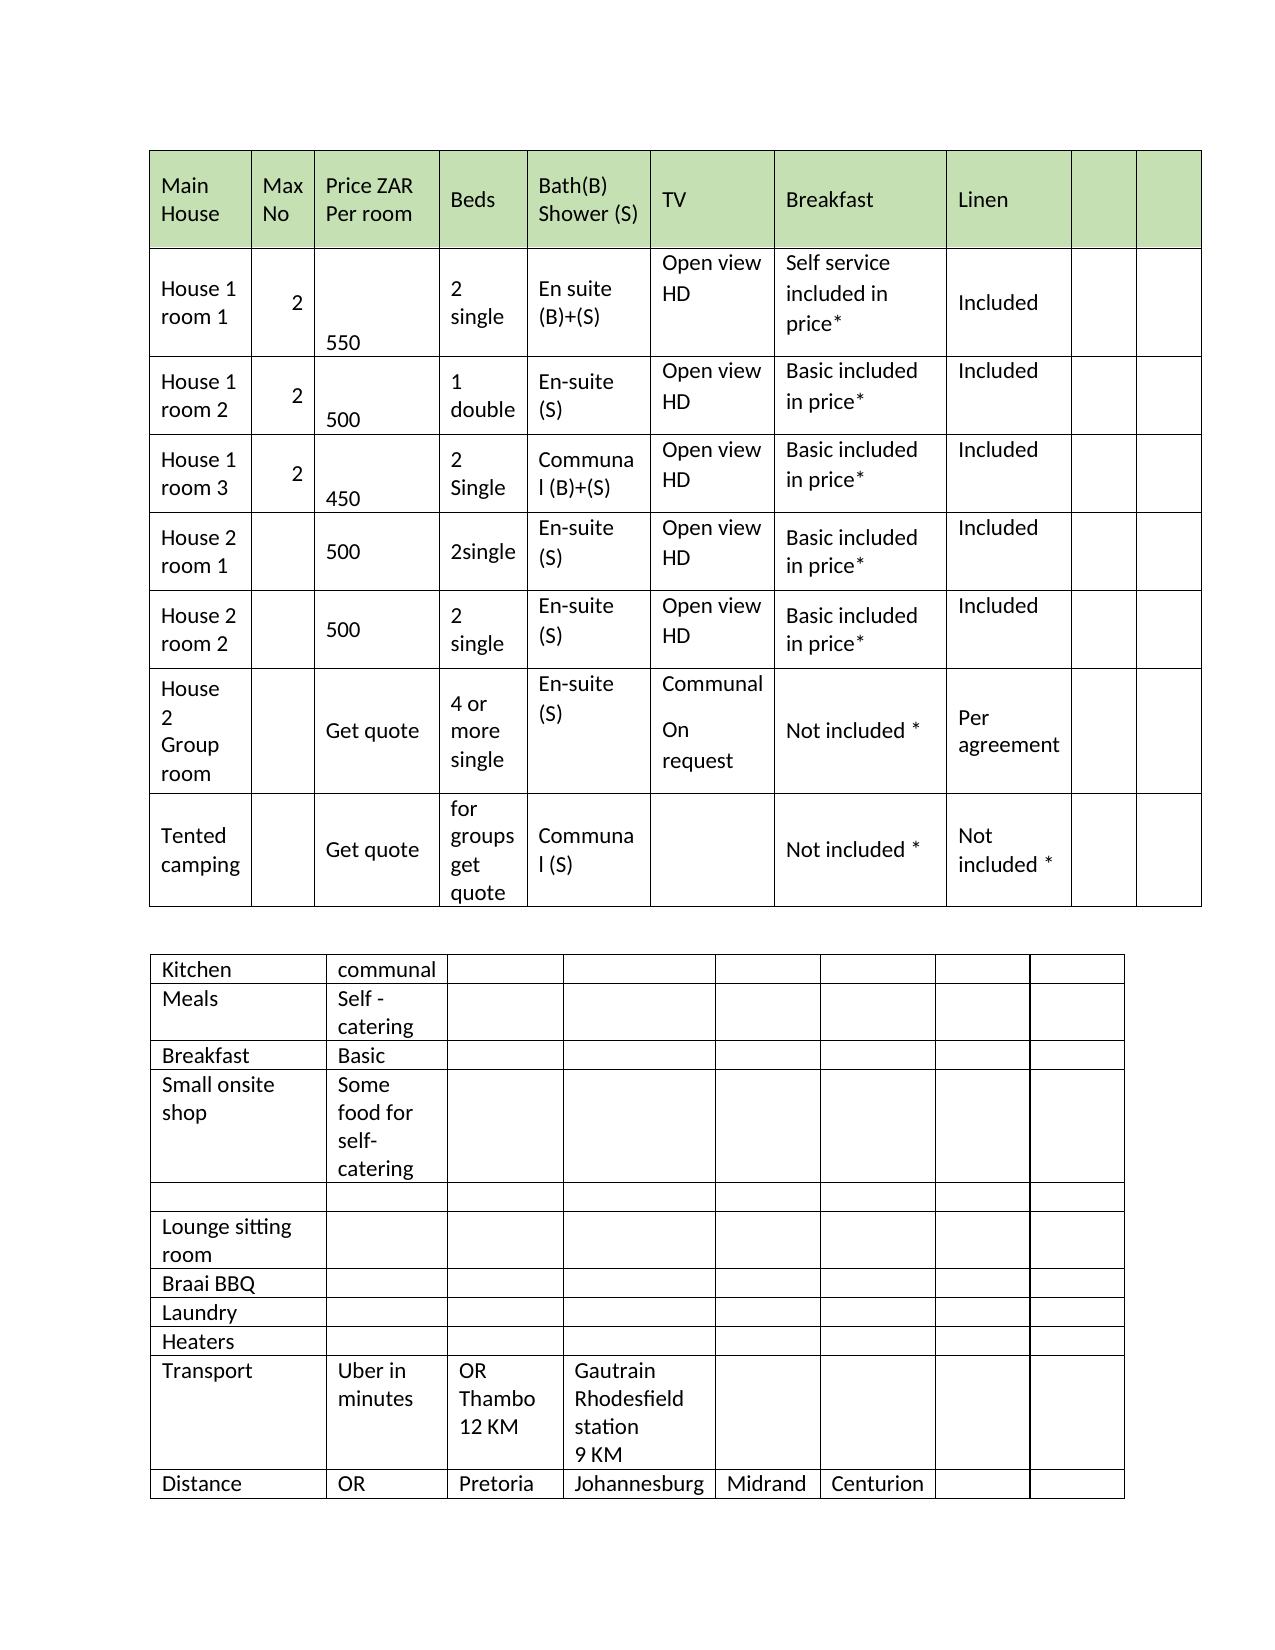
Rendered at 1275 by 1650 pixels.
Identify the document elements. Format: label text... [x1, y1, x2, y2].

table_cell 1 double [440, 357, 527, 434]
table_cell [716, 1356, 820, 1468]
table_cell [716, 1327, 820, 1355]
table_cell House 2 Group room [150, 669, 251, 793]
table_header Linen [947, 151, 1071, 247]
table_cell [1031, 984, 1124, 1040]
table_cell En-suite (S) [528, 591, 650, 668]
table_cell [936, 1269, 1029, 1297]
table_cell Included [947, 513, 1071, 590]
table_cell [821, 1212, 935, 1268]
table_cell House 1 room 2 [150, 357, 251, 434]
table_cell 2single [440, 513, 527, 590]
table_cell 2 Single [440, 435, 527, 512]
table_cell [1137, 794, 1201, 906]
table_cell [716, 984, 820, 1040]
table_cell [564, 1041, 715, 1069]
table_cell En-suite (S) [528, 357, 650, 434]
table_cell [448, 1212, 563, 1268]
table_cell [564, 1183, 715, 1211]
table_cell Braai BBQ [151, 1269, 326, 1297]
table_cell Midrand [716, 1470, 820, 1497]
table_cell [1137, 435, 1201, 512]
table_cell Distance [151, 1470, 326, 1497]
table_cell [1137, 591, 1201, 668]
table_cell [448, 1070, 563, 1182]
table_cell [936, 1298, 1029, 1326]
table_cell Lounge sitting room [151, 1212, 326, 1268]
table_cell 500 [315, 357, 439, 434]
table_cell 450 [315, 435, 439, 512]
table_cell [151, 1183, 326, 1211]
table_cell [327, 1327, 447, 1355]
table_cell Small onsite shop [151, 1070, 326, 1182]
table_cell Communal (B)+(S) [528, 435, 650, 512]
table_header [1072, 151, 1136, 247]
table_cell [1137, 357, 1201, 434]
table_cell [821, 1070, 935, 1182]
table_cell House 1 room 3 [150, 435, 251, 512]
table_cell Transport [151, 1356, 326, 1468]
table_cell Open view HD [651, 591, 774, 668]
table_cell [716, 1041, 820, 1069]
table_cell Basic included in price* [775, 591, 946, 668]
table_header Max No [252, 151, 314, 247]
table_cell [327, 1212, 447, 1268]
table_cell [1031, 1212, 1124, 1268]
table_cell [1031, 1327, 1124, 1355]
table_cell Included [947, 357, 1071, 434]
table_cell [1072, 249, 1136, 356]
table_cell En suite (B)+(S) [528, 249, 650, 356]
table_cell [936, 1470, 1029, 1497]
table_cell 500 [315, 513, 439, 590]
table_cell [1031, 1183, 1124, 1211]
table_header [448, 955, 563, 983]
table_cell [936, 1327, 1029, 1355]
table_cell Communal On request [651, 669, 774, 793]
table_cell 2 single [440, 249, 527, 356]
table_cell Tented camping [150, 794, 251, 906]
table_cell [821, 1183, 935, 1211]
table_cell 2 [252, 435, 314, 512]
table_cell [716, 1269, 820, 1297]
table_header Beds [440, 151, 527, 247]
table_cell Basic [327, 1041, 447, 1069]
table_cell Breakfast [151, 1041, 326, 1069]
table_cell [716, 1298, 820, 1326]
table_cell Basic included in price* [775, 435, 946, 512]
table_cell [564, 1269, 715, 1297]
table_header Price ZAR Per room [315, 151, 439, 247]
table_cell 500 [315, 591, 439, 668]
table_header Kitchen [151, 955, 326, 983]
table_cell [936, 1212, 1029, 1268]
table_cell [327, 1183, 447, 1211]
table_cell Open view HD [651, 249, 774, 356]
table_header Main House [150, 151, 251, 247]
table_cell OR Thambo 12 KM [448, 1356, 563, 1468]
table_cell [564, 1070, 715, 1182]
table_cell OR Thambo [327, 1470, 447, 1497]
table_cell [564, 1298, 715, 1326]
table_cell Get quote [315, 794, 439, 906]
table_cell Get quote [315, 669, 439, 793]
table_cell Not included * [775, 669, 946, 793]
table_cell [821, 1356, 935, 1468]
table_header [1137, 151, 1201, 247]
table_cell [1072, 794, 1136, 906]
table_cell Some food for self-catering [327, 1070, 447, 1182]
table_cell Gautrain Rhodesfield station 9 KM [564, 1356, 715, 1468]
table_cell 2 [252, 357, 314, 434]
table_cell [252, 794, 314, 906]
table_cell Open view HD [651, 357, 774, 434]
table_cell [564, 1470, 715, 1497]
table_cell [936, 1041, 1029, 1069]
table_cell [936, 1183, 1029, 1211]
table_cell [1072, 357, 1136, 434]
table_cell [1031, 1356, 1124, 1468]
table_cell House 1 room 1 [150, 249, 251, 356]
table_cell [1072, 669, 1136, 793]
table_cell [327, 1298, 447, 1326]
table_cell 2 [252, 249, 314, 356]
table_cell Meals [151, 984, 326, 1040]
table_cell 2 single [440, 591, 527, 668]
table_cell [448, 1298, 563, 1326]
table_cell [448, 1183, 563, 1211]
table_cell Included [947, 591, 1071, 668]
table_cell [1072, 513, 1136, 590]
table_cell Uber in minutes [327, 1356, 447, 1468]
table_cell 550 [315, 249, 439, 356]
table_cell [448, 1269, 563, 1297]
table_cell 4 or more single [440, 669, 527, 793]
table_cell [821, 1269, 935, 1297]
table_cell [448, 1041, 563, 1069]
table_cell [716, 1183, 820, 1211]
table_cell [252, 513, 314, 590]
table_cell [1031, 1269, 1124, 1297]
table_cell [936, 984, 1029, 1040]
table_header [564, 955, 715, 983]
table_cell for groups get quote [440, 794, 527, 906]
table_cell [1031, 1041, 1124, 1069]
table_cell Centurion [821, 1470, 935, 1497]
table_cell [327, 1269, 447, 1297]
table_cell Per agreement [947, 669, 1071, 793]
table_cell [1137, 249, 1201, 356]
table_cell Laundry [151, 1298, 326, 1326]
table_cell [1137, 513, 1201, 590]
table_header [821, 955, 935, 983]
table_cell Heaters [151, 1327, 326, 1355]
table_cell [716, 1212, 820, 1268]
table_cell [1137, 669, 1201, 793]
table_cell [448, 984, 563, 1040]
table_cell [564, 1212, 715, 1268]
table_cell [716, 1070, 820, 1182]
table_cell [821, 984, 935, 1040]
table_cell Included [947, 249, 1071, 356]
table_header [1031, 955, 1124, 983]
table_cell Self service included in price* [775, 249, 946, 356]
table_cell En-suite (S) [528, 513, 650, 590]
table_cell Included [947, 435, 1071, 512]
table_cell Basic included in price* [775, 357, 946, 434]
table_cell Open view HD [651, 513, 774, 590]
table_cell [252, 669, 314, 793]
table_cell Basic included in price* [775, 513, 946, 590]
table_header [936, 955, 1029, 983]
table_cell [821, 1041, 935, 1069]
table_header communal [327, 955, 447, 983]
table_cell Communal (S) [528, 794, 650, 906]
table_cell [252, 591, 314, 668]
table_cell [1031, 1470, 1124, 1497]
table_cell [1072, 435, 1136, 512]
table_cell Open view HD [651, 435, 774, 512]
table_cell [651, 794, 774, 906]
table_cell [1072, 591, 1136, 668]
table_cell [1031, 1070, 1124, 1182]
table_cell [936, 1070, 1029, 1182]
table_cell House 2 room 2 [150, 591, 251, 668]
table_cell [936, 1356, 1029, 1468]
table_header TV [651, 151, 774, 247]
table_cell [821, 1298, 935, 1326]
table_cell Pretoria Station [448, 1470, 563, 1497]
table_cell Not included * [947, 794, 1071, 906]
table_cell [564, 984, 715, 1040]
table_header [716, 955, 820, 983]
table_cell [1031, 1298, 1124, 1326]
table_cell [448, 1327, 563, 1355]
table_cell Self -catering [327, 984, 447, 1040]
table_cell [821, 1327, 935, 1355]
table_header Breakfast [775, 151, 946, 247]
table_cell House 2 room 1 [150, 513, 251, 590]
table_header Bath(B) Shower (S) [528, 151, 650, 247]
table_cell [564, 1327, 715, 1355]
table_cell En-suite (S) [528, 669, 650, 793]
table_cell Not included * [775, 794, 946, 906]
